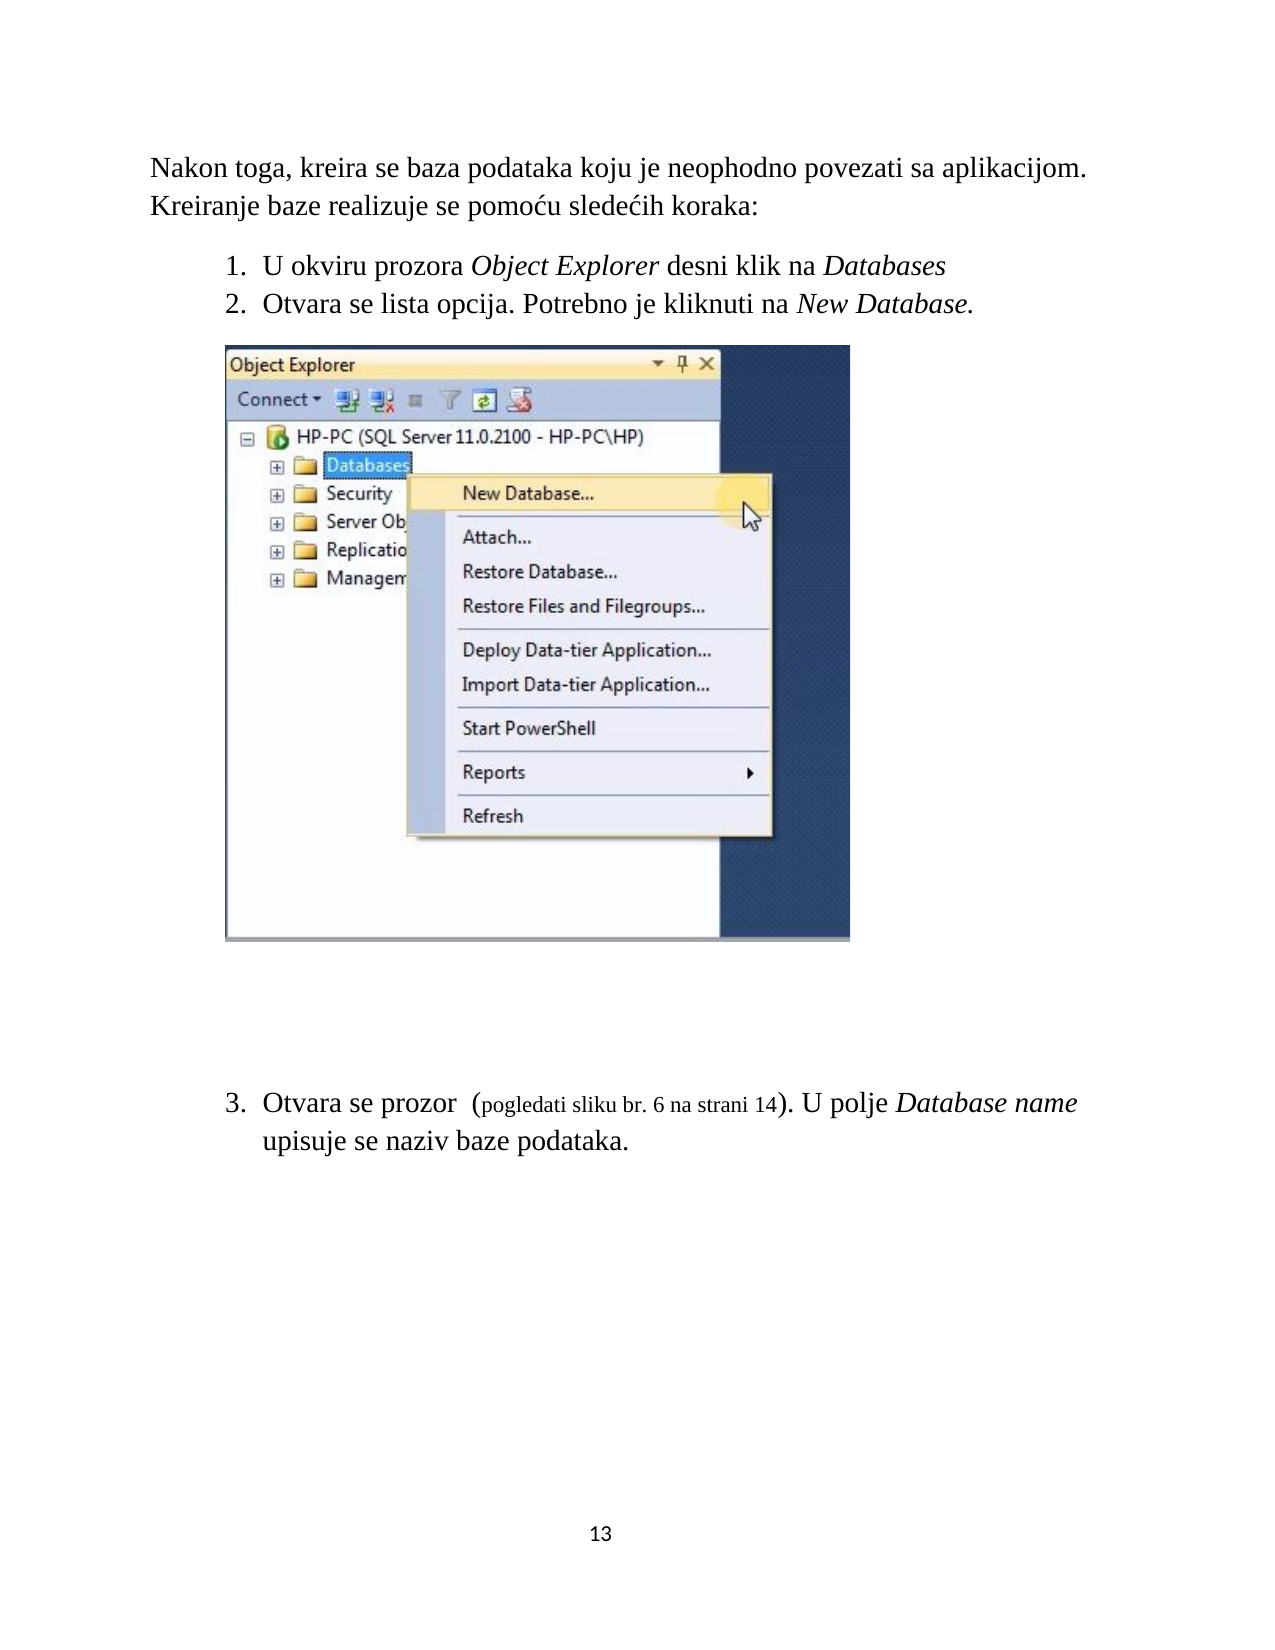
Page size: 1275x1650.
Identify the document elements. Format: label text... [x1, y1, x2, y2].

list Otvara se lista opcija. Potrebno je kliknuti na New Database. [225, 286, 1125, 320]
text Nakon toga, kreira se baza podataka koju je neophodno povezati sa aplikacijom. Kreiranje baze realizuje se pomoću sledećih koraka: [150, 150, 1125, 222]
picture [225, 345, 851, 942]
list U okviru prozora Object Explorer desni klik na Databases [225, 248, 1125, 281]
list Otvara se prozor (pogledati sliku br. 6 na strani 14). U polje Database name upisuje se naziv baze podataka. [225, 1085, 1125, 1157]
